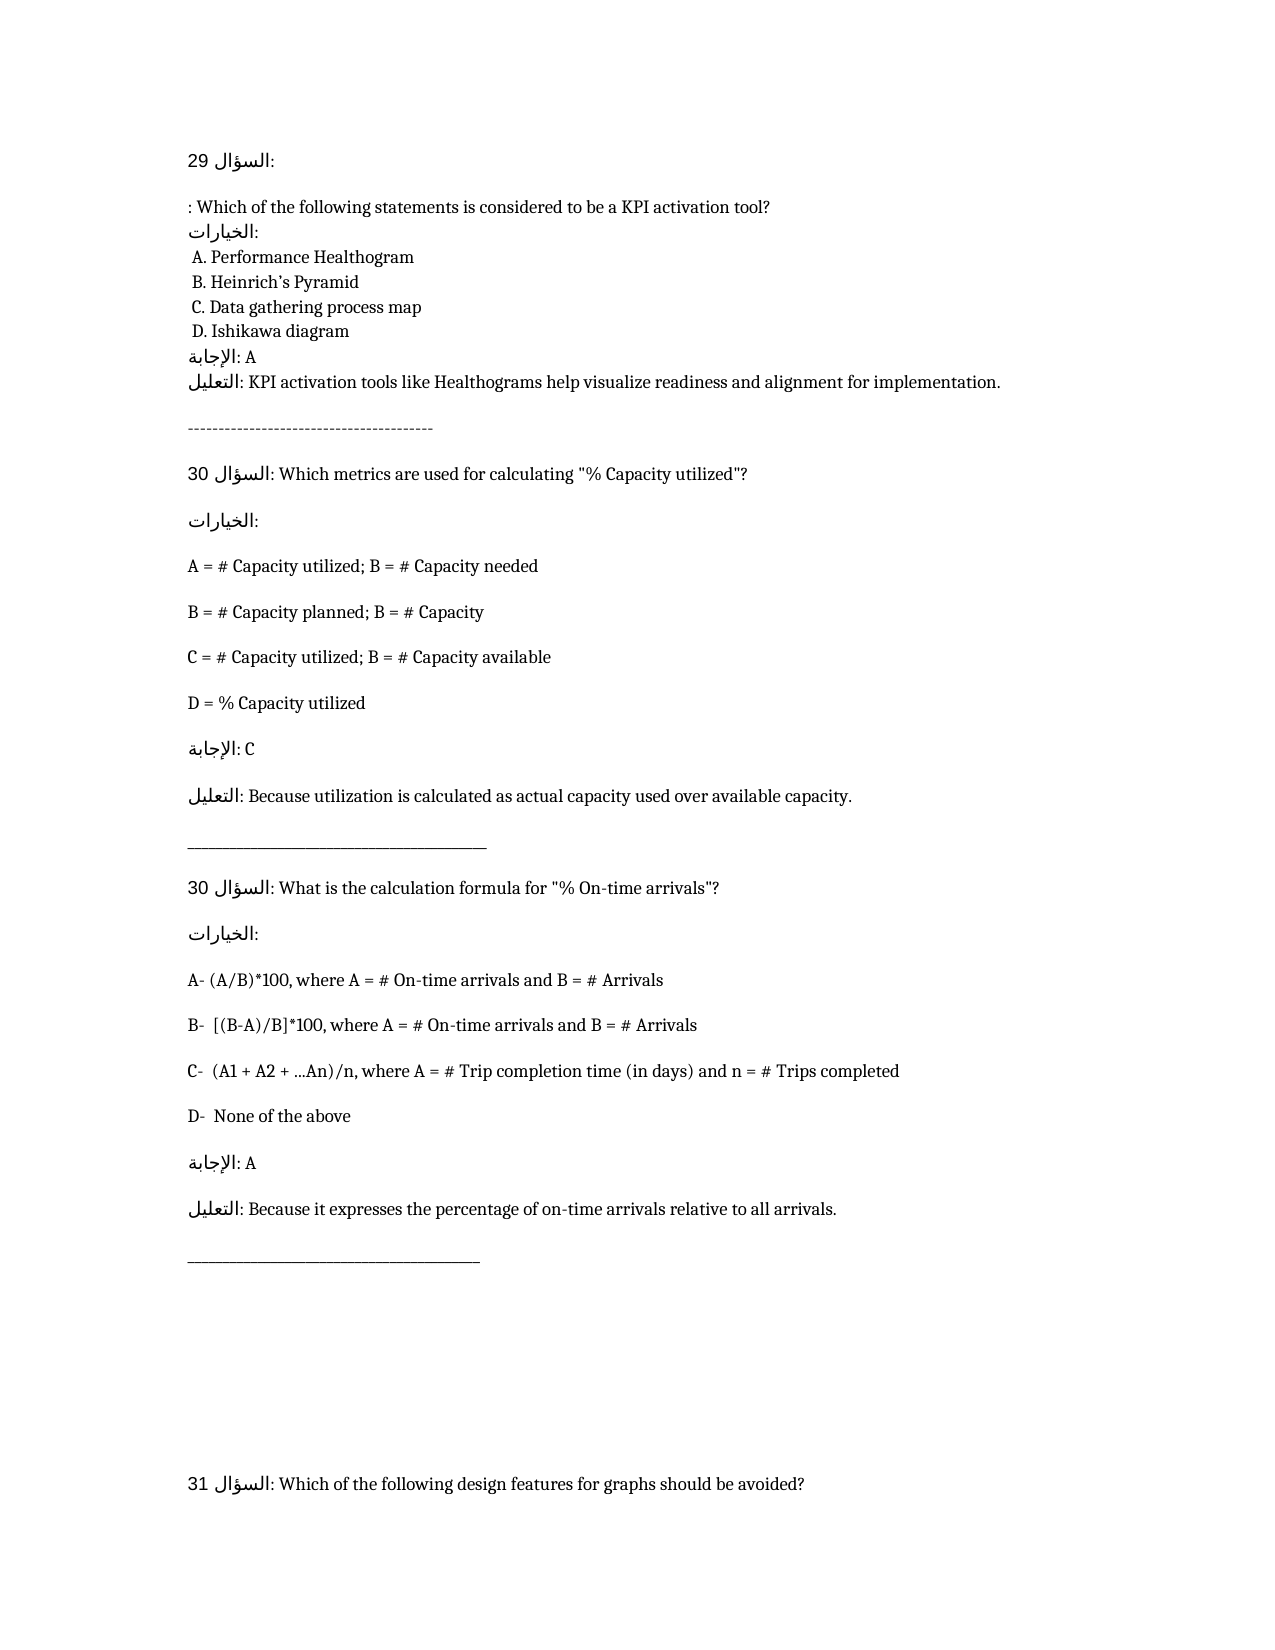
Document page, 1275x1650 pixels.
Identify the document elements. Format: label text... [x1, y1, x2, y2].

text السؤال 30: Which metrics are used for calculating "% Capacity utilized"? [187, 463, 1087, 485]
text الخيارات: [187, 923, 1087, 945]
text التعليل: Because it expresses the percentage of on-time arrivals relative to all arrivals. [187, 1198, 1087, 1220]
text __________________________________________ [187, 1244, 1087, 1266]
text ---------------------------------------- [187, 417, 1087, 439]
text السؤال 29: [187, 150, 1087, 172]
text الخيارات: [187, 509, 1087, 532]
text السؤال 30: What is the calculation formula for "% On-time arrivals"? [187, 876, 1087, 899]
text الإجابة: C [187, 738, 1087, 761]
text السؤال 31: Which of the following design features for graphs should be avoided? [187, 1472, 1087, 1494]
text D- None of the above [187, 1106, 1087, 1128]
text B- [(B-A)/B]*100, where A = # On-time arrivals and B = # Arrivals [187, 1015, 1087, 1036]
text التعليل: Because utilization is calculated as actual capacity used over available capacity. [187, 784, 1087, 807]
text D = % Capacity utilized [187, 693, 1087, 714]
text A- (A/B)*100, where A = # On-time arrivals and B = # Arrivals [187, 969, 1087, 991]
text الإجابة: A [187, 1152, 1087, 1174]
text A = # Capacity utilized; B = # Capacity needed [187, 556, 1087, 577]
text C = # Capacity utilized; B = # Capacity available [187, 647, 1087, 669]
text ___________________________________________ [187, 831, 1087, 852]
text C- (A1 + A2 + ...An)/n, where A = # Trip completion time (in days) and n = # Trips completed [187, 1060, 1087, 1082]
text B = # Capacity planned; B = # Capacity [187, 601, 1087, 623]
text : Which of the following statements is considered to be a KPI activation tool? الخيارات: A. Performance Healthogram B. Heinrich’s Pyramid C. Data gathering process map D. Ishikawa diagram الإجابة: A التعليل: KPI activation tools like Healthograms help visualize readiness and alignment for implementation. [187, 196, 1087, 393]
